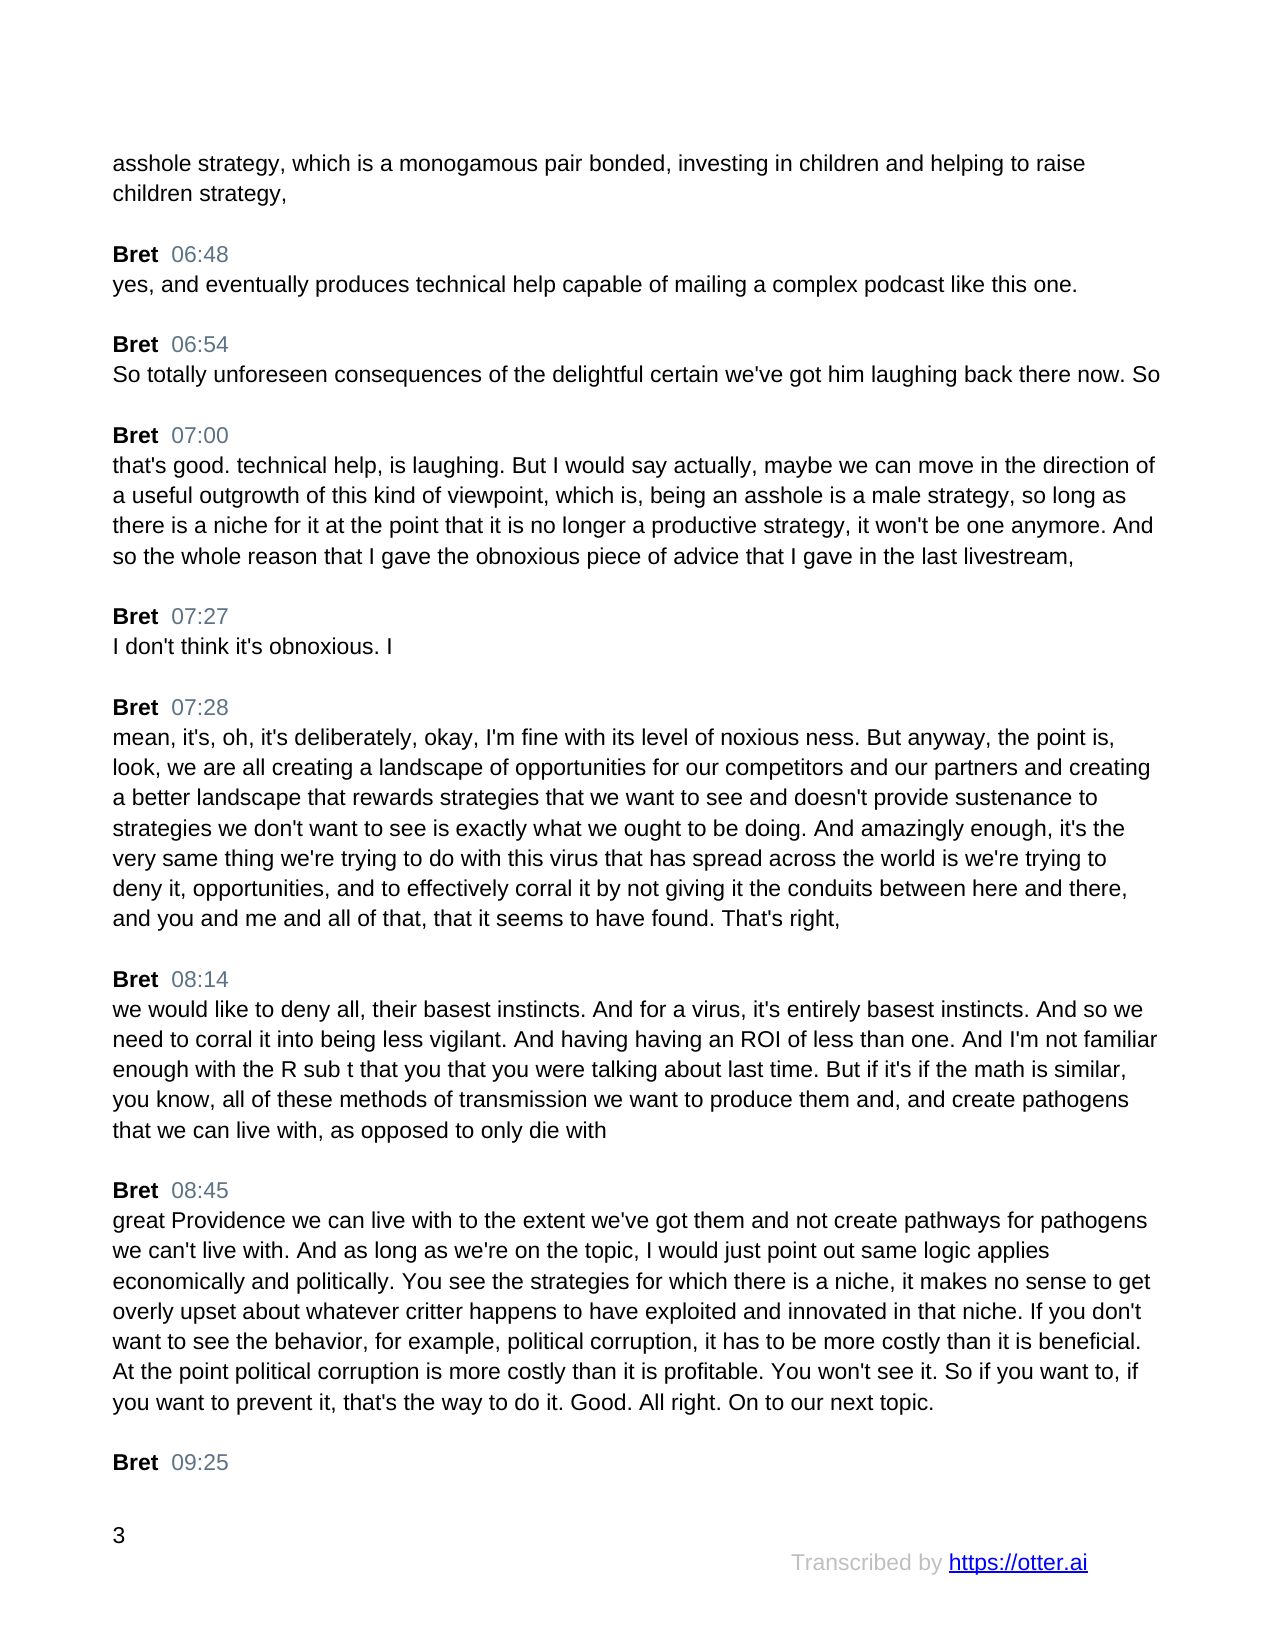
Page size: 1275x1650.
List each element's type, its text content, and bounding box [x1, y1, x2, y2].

text Bret 07:00 [112, 422, 1162, 448]
text Bret 08:45 [112, 1177, 1162, 1203]
text I don't think it's obnoxious. I [112, 633, 1162, 660]
text Bret 06:54 [112, 331, 1162, 358]
text we would like to deny all, their basest instincts. And for a virus, it's entirely basest instincts. And so we need to corral it into being less vigilant. And having having an ROI of less than one. And I'm not familiar enough with the R sub t that you that you were talking about last time. But if it's if the math is similar, you know, all of these methods of transmission we want to produce them and, and create pathogens that we can live with, as opposed to only die with [112, 996, 1162, 1143]
text Bret 07:27 [112, 603, 1162, 629]
text that's good. technical help, is laughing. But I would say actually, maybe we can move in the direction of a useful outgrowth of this kind of viewpoint, which is, being an asshole is a male strategy, so long as there is a niche for it at the point that it is no longer a productive strategy, it won't be one anymore. And so the whole reason that I gave the obnoxious piece of advice that I gave in the last livestream, [112, 452, 1162, 569]
text Bret 06:48 [112, 241, 1162, 267]
text mean, it's, oh, it's deliberately, okay, I'm fine with its level of noxious ness. But anyway, the point is, look, we are all creating a landscape of opportunities for our competitors and our partners and creating a better landscape that rewards strategies that we want to see and doesn't provide sustenance to strategies we don't want to see is exactly what we ought to be doing. And amazingly enough, it's the very same thing we're trying to do with this virus that has spread across the world is we're trying to deny it, opportunities, and to effectively corral it by not giving it the conduits between here and there, and you and me and all of that, that it seems to have found. That's right, [112, 724, 1162, 932]
text yes, and eventually produces technical help capable of mailing a complex podcast like this one. [112, 271, 1162, 297]
text Bret 08:14 [112, 966, 1162, 992]
text Bret 09:25 [112, 1449, 1162, 1475]
text Bret 07:28 [112, 694, 1162, 720]
text great Providence we can live with to the extent we've got them and not create pathways for pathogens we can't live with. And as long as we're on the topic, I would just point out same logic applies economically and politically. You see the strategies for which there is a niche, it makes no sense to get overly upset about whatever critter happens to have exploited and innovated in that niche. If you don't want to see the behavior, for example, political corruption, it has to be more costly than it is beneficial. At the point political corruption is more costly than it is profitable. You won't see it. So if you want to, if you want to prevent it, that's the way to do it. Good. All right. On to our next topic. [112, 1207, 1162, 1415]
text So totally unforeseen consequences of the delightful certain we've got him laughing back there now. So [112, 361, 1162, 388]
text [112, 150, 1162, 207]
